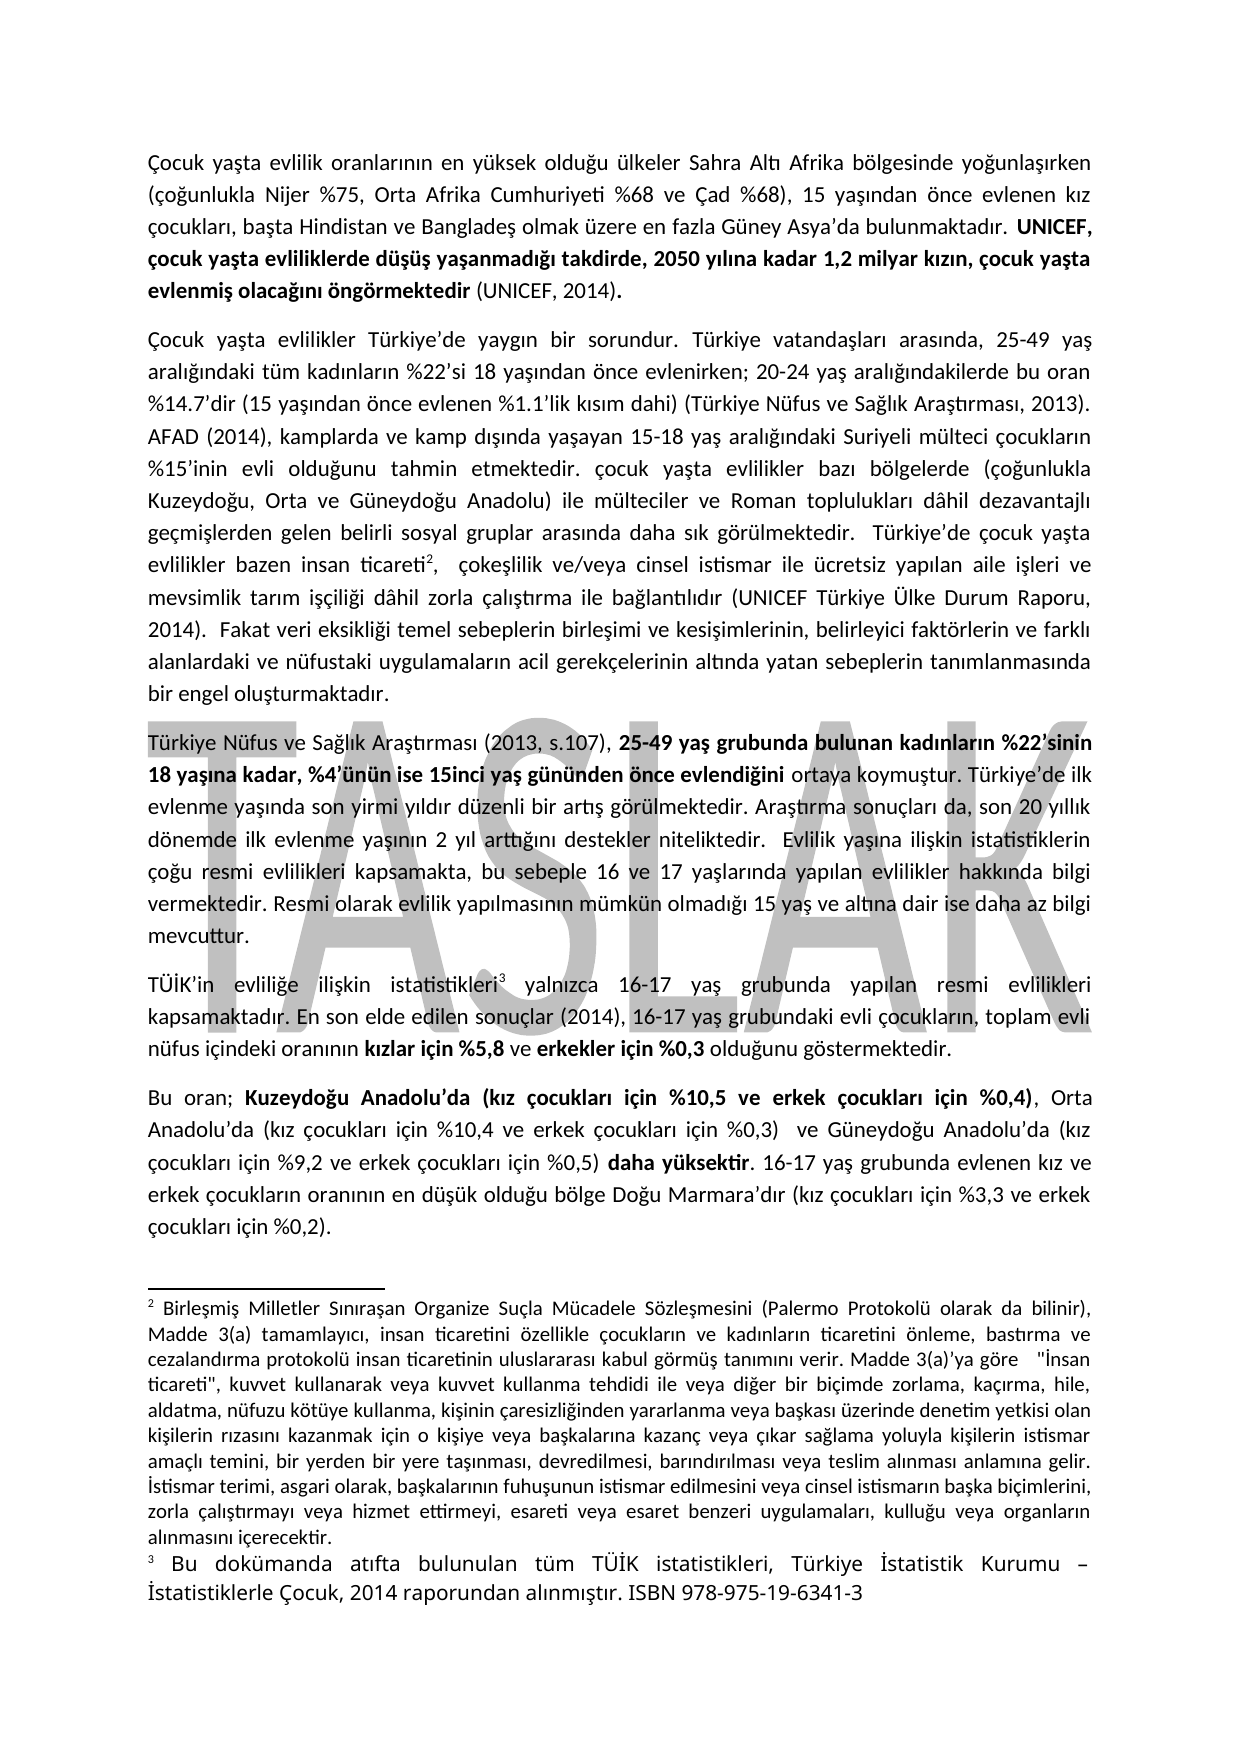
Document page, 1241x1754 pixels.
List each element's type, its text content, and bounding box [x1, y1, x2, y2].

text Türkiye Nüfus ve Sağlık Araştırması (2013, s.107), 25-49 yaş grubunda bulunan kadınların %22’sinin 18 yaşına kadar, %4’ünün ise 15inci yaş gününden önce evlendiğini ortaya koymuştur. Türkiye’de ilk evlenme yaşında son yirmi yıldır düzenli bir artış görülmektedir. Araştırma sonuçları da, son 20 yıllık dönemde ilk evlenme yaşının 2 yıl arttığını destekler niteliktedir. Evlilik yaşına ilişkin istatistiklerin çoğu resmi evlilikleri kapsamakta, bu sebeple 16 ve 17 yaşlarında yapılan evlilikler hakkında bilgi vermektedir. Resmi olarak evlilik yapılmasının mümkün olmadığı 15 yaş ve altına dair ise daha az bilgi mevcuttur. [148, 728, 1093, 949]
text TÜİK’in evliliğe ilişkin istatistikleri yalnızca 16-17 yaş grubunda yapılan resmi evlilikleri kapsamaktadır. En son elde edilen sonuçlar (2014), 16-17 yaş grubundaki evli çocukların, toplam evli nüfus içindeki oranının kızlar için %5,8 ve erkekler için %0,3 olduğunu göstermektedir. [148, 970, 1093, 1062]
text Çocuk yaşta evlilik oranlarının en yüksek olduğu ülkeler Sahra Altı Afrika bölgesinde yoğunlaşırken (çoğunlukla Nijer %75, Orta Afrika Cumhuriyeti %68 ve Çad %68), 15 yaşından önce evlenen kız çocukları, başta Hindistan ve Bangladeş olmak üzere en fazla Güney Asya’da bulunmaktadır. UNICEF, çocuk yaşta evliliklerde düşüş yaşanmadığı takdirde, 2050 yılına kadar 1,2 milyar kızın, çocuk yaşta evlenmiş olacağını öngörmektedir (UNICEF, 2014). [148, 148, 1093, 304]
text Çocuk yaşta evlilikler Türkiye’de yaygın bir sorundur. Türkiye vatandaşları arasında, 25-49 yaş aralığındaki tüm kadınların %22’si 18 yaşından önce evlenirken; 20-24 yaş aralığındakilerde bu oran %14.7’dir (15 yaşından önce evlenen %1.1’lik kısım dahi) (Türkiye Nüfus ve Sağlık Araştırması, 2013). AFAD (2014), kamplarda ve kamp dışında yaşayan 15-18 yaş aralığındaki Suriyeli mülteci çocukların %15’inin evli olduğunu tahmin etmektedir. çocuk yaşta evlilikler bazı bölgelerde (çoğunlukla Kuzeydoğu, Orta ve Güneydoğu Anadolu) ile mülteciler ve Roman toplulukları dâhil dezavantajlı geçmişlerden gelen belirli sosyal gruplar arasında daha sık görülmektedir. Türkiye’de çocuk yaşta evlilikler bazen insan ticareti, çokeşlilik ve/veya cinsel istismar ile ücretsiz yapılan aile işleri ve mevsimlik tarım işçiliği dâhil zorla çalıştırma ile bağlantılıdır (UNICEF Türkiye Ülke Durum Raporu, 2014). Fakat veri eksikliği temel sebeplerin birleşimi ve kesişimlerinin, belirleyici faktörlerin ve farklı alanlardaki ve nüfustaki uygulamaların acil gerekçelerinin altında yatan sebeplerin tanımlanmasında bir engel oluşturmaktadır. [148, 325, 1093, 707]
text Bu oran; Kuzeydoğu Anadolu’da (kız çocukları için %10,5 ve erkek çocukları için %0,4), Orta Anadolu’da (kız çocukları için %10,4 ve erkek çocukları için %0,3) ve Güneydoğu Anadolu’da (kız çocukları için %9,2 ve erkek çocukları için %0,5) daha yüksektir. 16-17 yaş grubunda evlenen kız ve erkek çocukların oranının en düşük olduğu bölge Doğu Marmara’dır (kız çocukları için %3,3 ve erkek çocukları için %0,2). [148, 1083, 1093, 1240]
